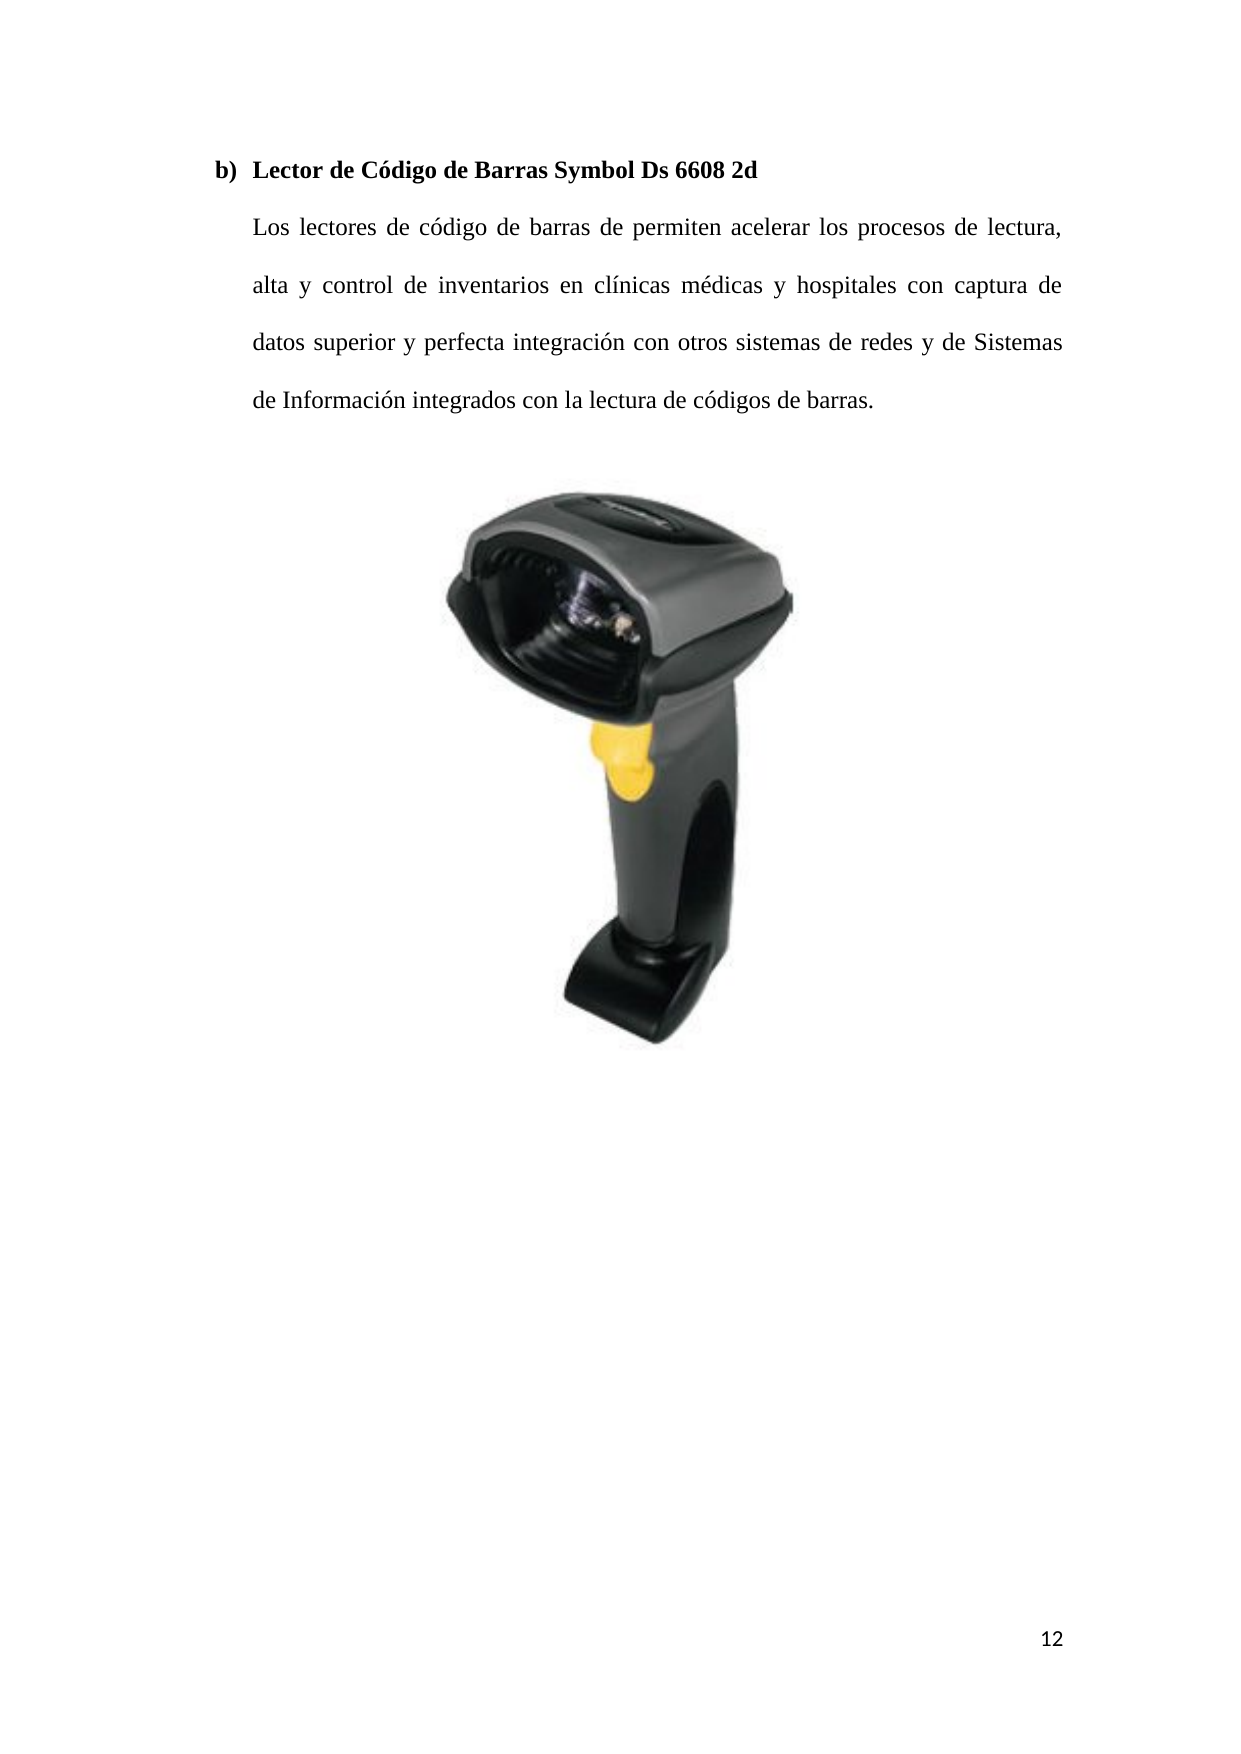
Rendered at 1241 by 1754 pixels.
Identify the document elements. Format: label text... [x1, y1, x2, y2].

list Los lectores de código de barras de permiten acelerar los procesos de lectura, alta y control de inventarios en clínicas médicas y hospitales con captura de datos superior y perfecta integración con otros sistemas de redes y de Sistemas de Información integrados con la lectura de códigos de barras. [252, 212, 1063, 414]
picture [212, 463, 1028, 1075]
list Lector de Código de Barras Symbol Ds 6608 2d [215, 155, 1063, 184]
